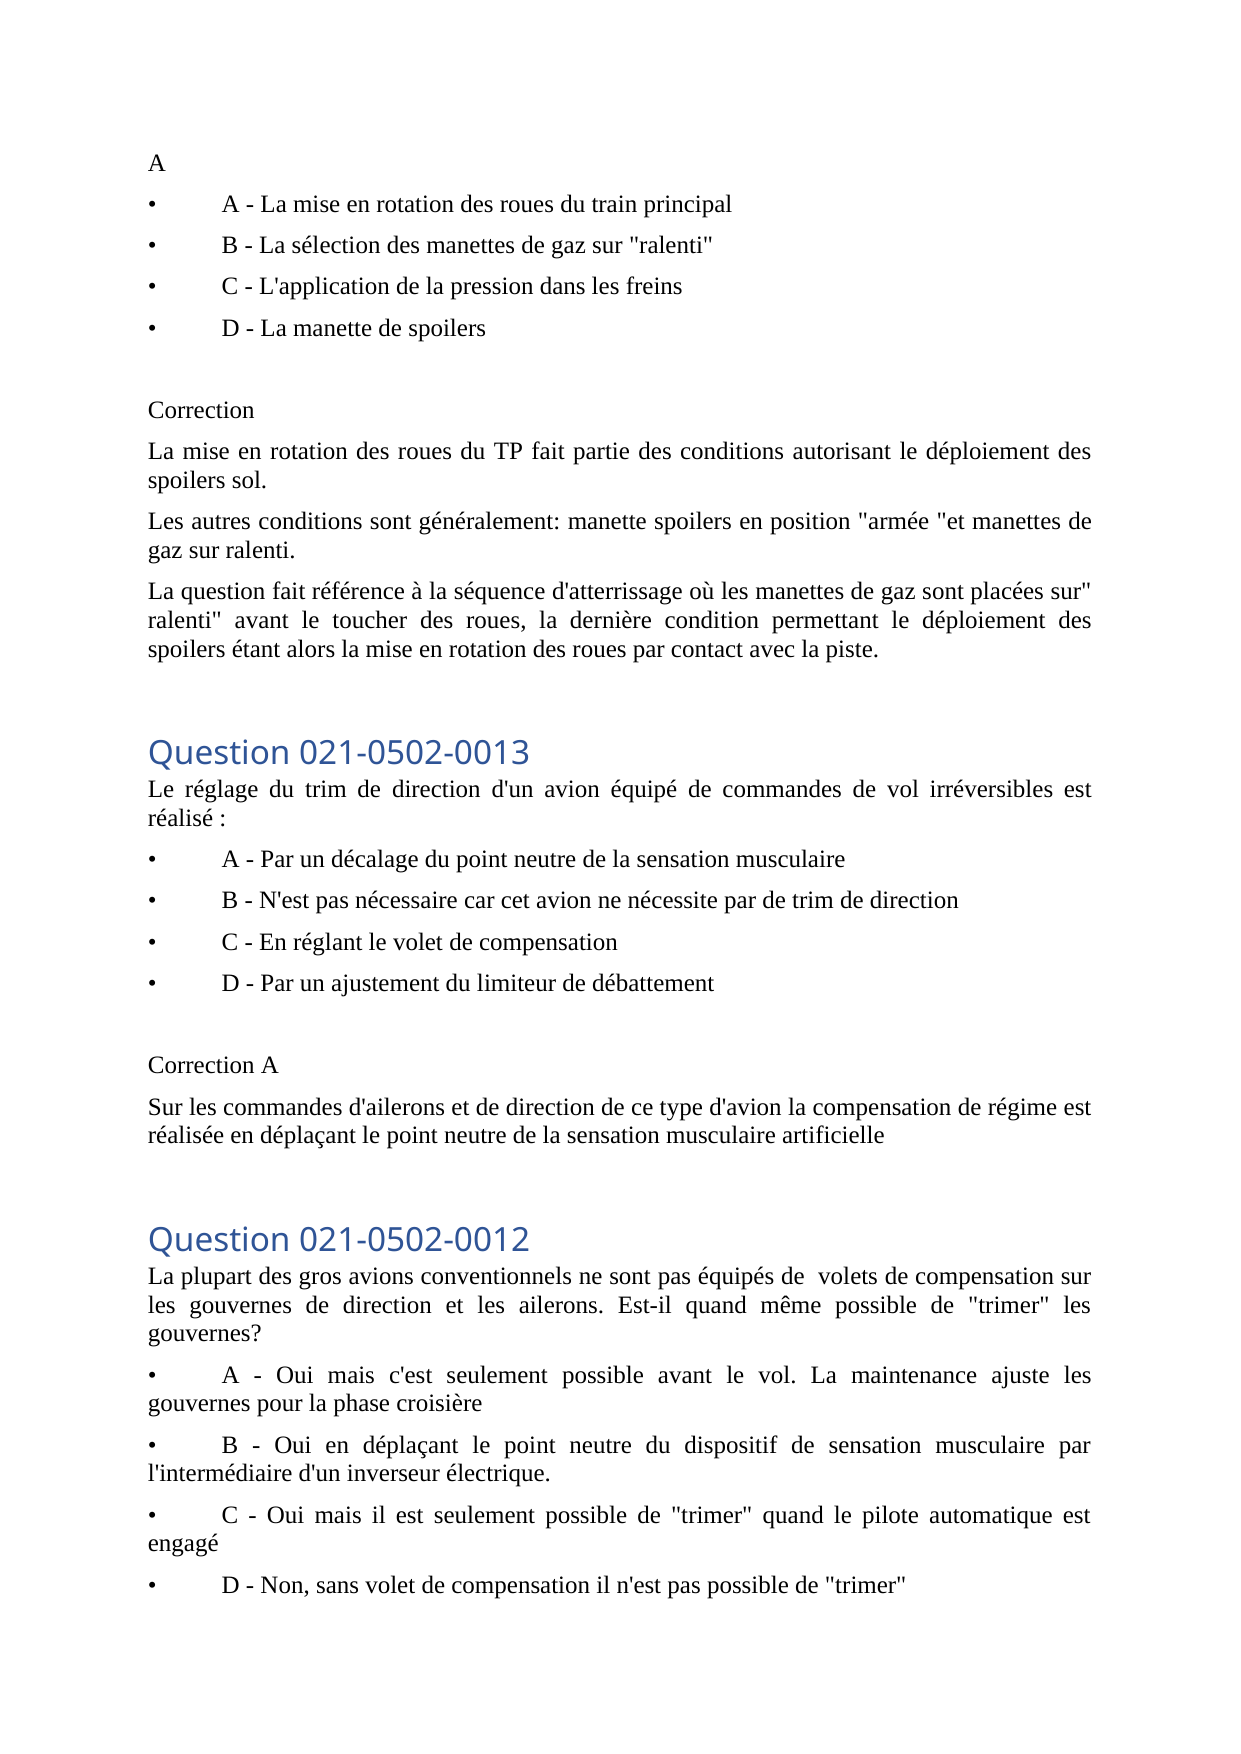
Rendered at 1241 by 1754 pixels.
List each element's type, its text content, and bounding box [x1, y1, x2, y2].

text La mise en rotation des roues du TP fait partie des conditions autorisant le déploiement des spoilers sol. [148, 436, 1093, 494]
text La question fait référence à la séquence d'atterrissage où les manettes de gaz sont placées sur" ralenti" avant le toucher des roues, la dernière condition permettant le déploiement des spoilers étant alors la mise en rotation des roues par contact avec la piste. [148, 576, 1093, 663]
text Correction [148, 395, 1093, 424]
text Correction A [148, 1051, 1093, 1079]
text • B - Oui en déplaçant le point neutre du dispositif de sensation musculaire par l'intermédiaire d'un inverseur électrique. [148, 1430, 1093, 1487]
text La plupart des gros avions conventionnels ne sont pas équipés de volets de compensation sur les gouvernes de direction et les ailerons. Est-il quand même possible de "trimer" les gouvernes? [148, 1261, 1093, 1347]
text Le réglage du trim de direction d'un avion équipé de commandes de vol irréversibles est réalisé : [148, 774, 1093, 832]
text • B - N'est pas nécessaire car cet avion ne nécessite par de trim de direction [148, 886, 1093, 914]
text Les autres conditions sont généralement: manette spoilers en position "armée "et manettes de gaz sur ralenti. [148, 506, 1093, 564]
text • B - La sélection des manettes de gaz sur "ralenti" [148, 230, 1093, 259]
subtitle Question 021-0502-0013 [148, 729, 1093, 774]
text • D - Non, sans volet de compensation il n'est pas possible de "trimer" [148, 1570, 1093, 1598]
text Sur les commandes d'ailerons et de direction de ce type d'avion la compensation de régime est réalisée en déplaçant le point neutre de la sensation musculaire artificielle [148, 1092, 1093, 1149]
text • D - Par un ajustement du limiteur de débattement [148, 968, 1093, 997]
text • A - Par un décalage du point neutre de la sensation musculaire [148, 844, 1093, 873]
text • D - La manette de spoilers [148, 313, 1093, 341]
text • C - Oui mais il est seulement possible de "trimer" quand le pilote automatique est engagé [148, 1500, 1093, 1557]
text • A - La mise en rotation des roues du train principal [148, 189, 1093, 218]
text • C - L'application de la pression dans les freins [148, 271, 1093, 300]
text • A - Oui mais c'est seulement possible avant le vol. La maintenance ajuste les gouvernes pour la phase croisière [148, 1360, 1093, 1417]
text A [148, 148, 1093, 176]
subtitle Question 021-0502-0012 [148, 1216, 1093, 1261]
text • C - En réglant le volet de compensation [148, 927, 1093, 956]
